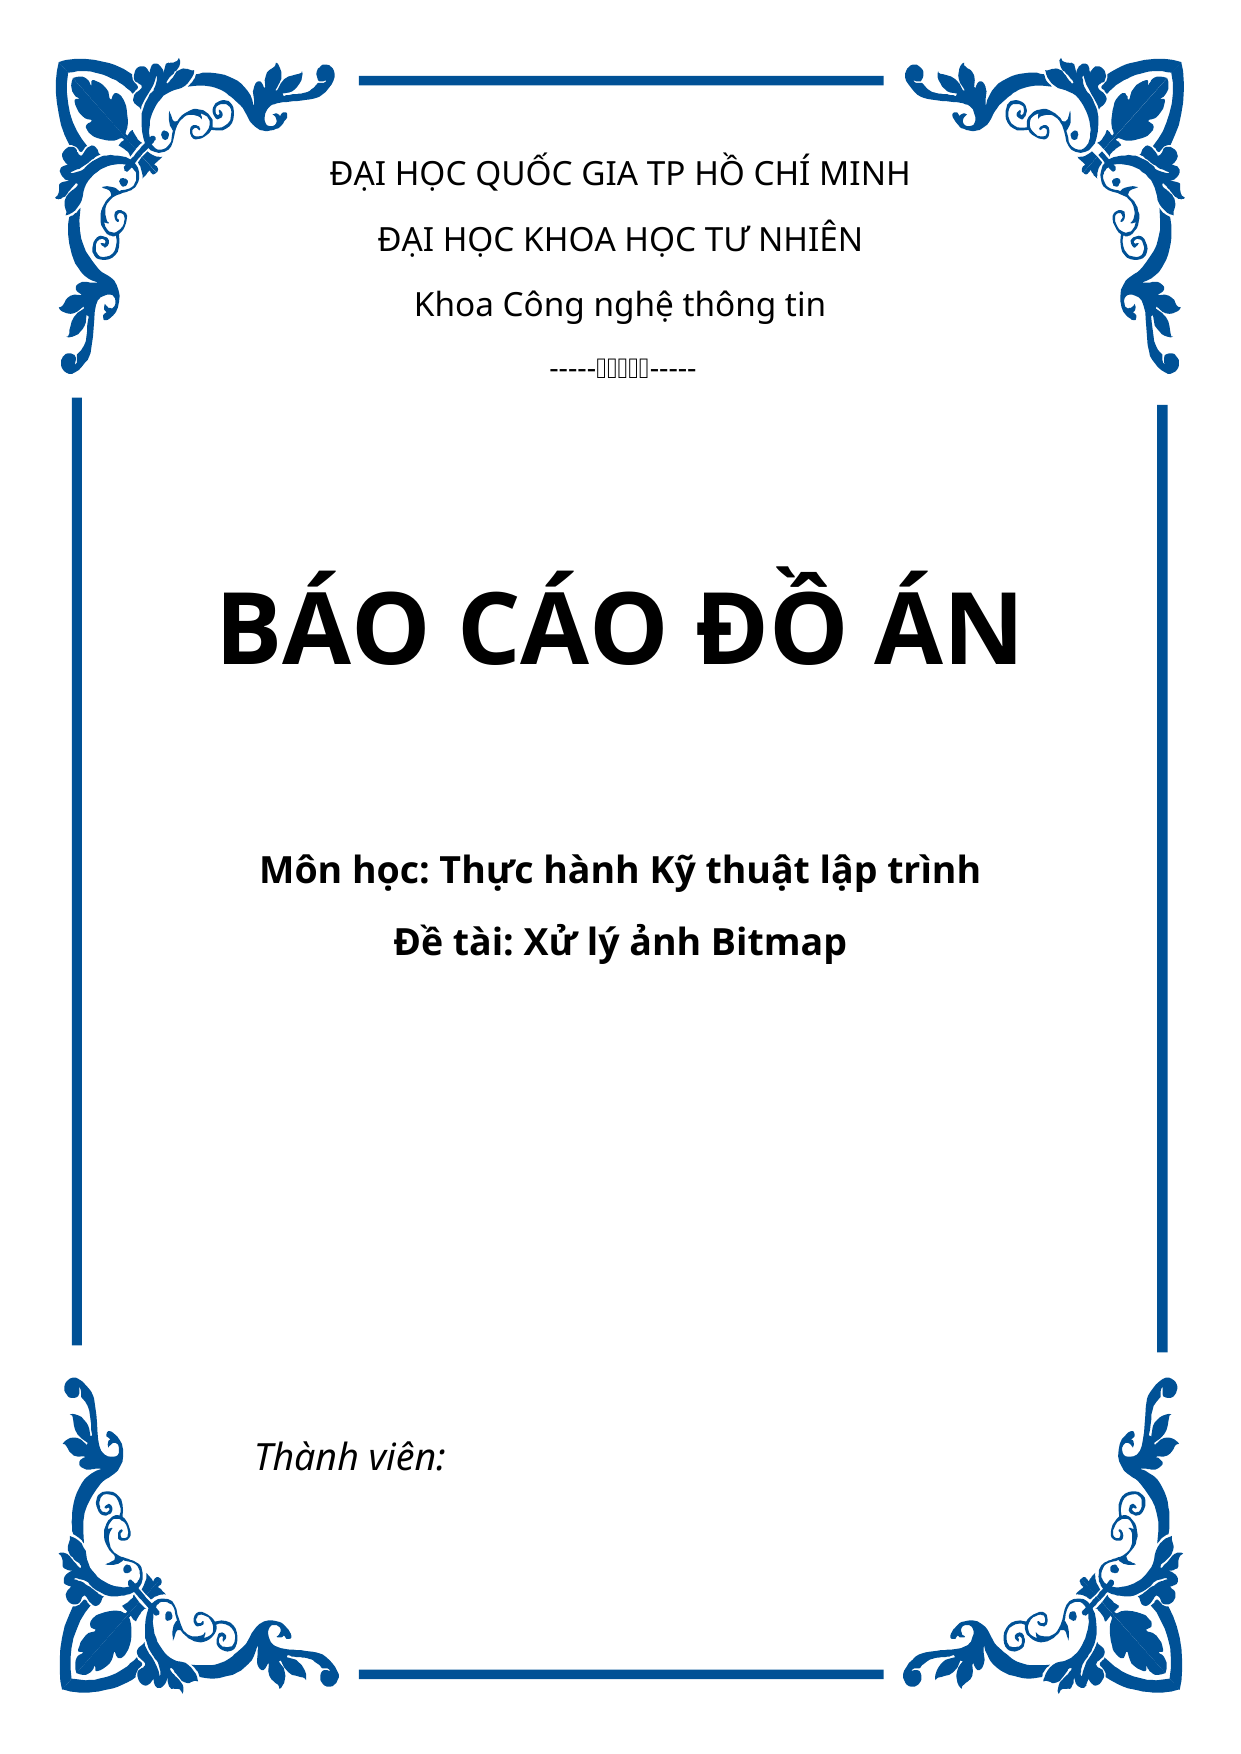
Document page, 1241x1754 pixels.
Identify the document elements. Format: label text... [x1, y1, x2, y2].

text ĐẠI HỌC QUỐC GIA TP HỒ CHÍ MINH [150, 150, 1090, 195]
text Thành viên: [253, 1430, 1090, 1481]
text Đề tài: Xử lý ảnh Bitmap [150, 915, 1090, 966]
text Môn học: Thực hành Kỹ thuật lập trình [150, 843, 1090, 894]
text ---------- [150, 347, 1096, 387]
text BÁO CÁO ĐỒ ÁN [150, 558, 1090, 694]
text ĐẠI HỌC KHOA HỌC TƯ NHIÊN [150, 216, 1090, 261]
text Khoa Công nghệ thông tin [150, 281, 1090, 327]
